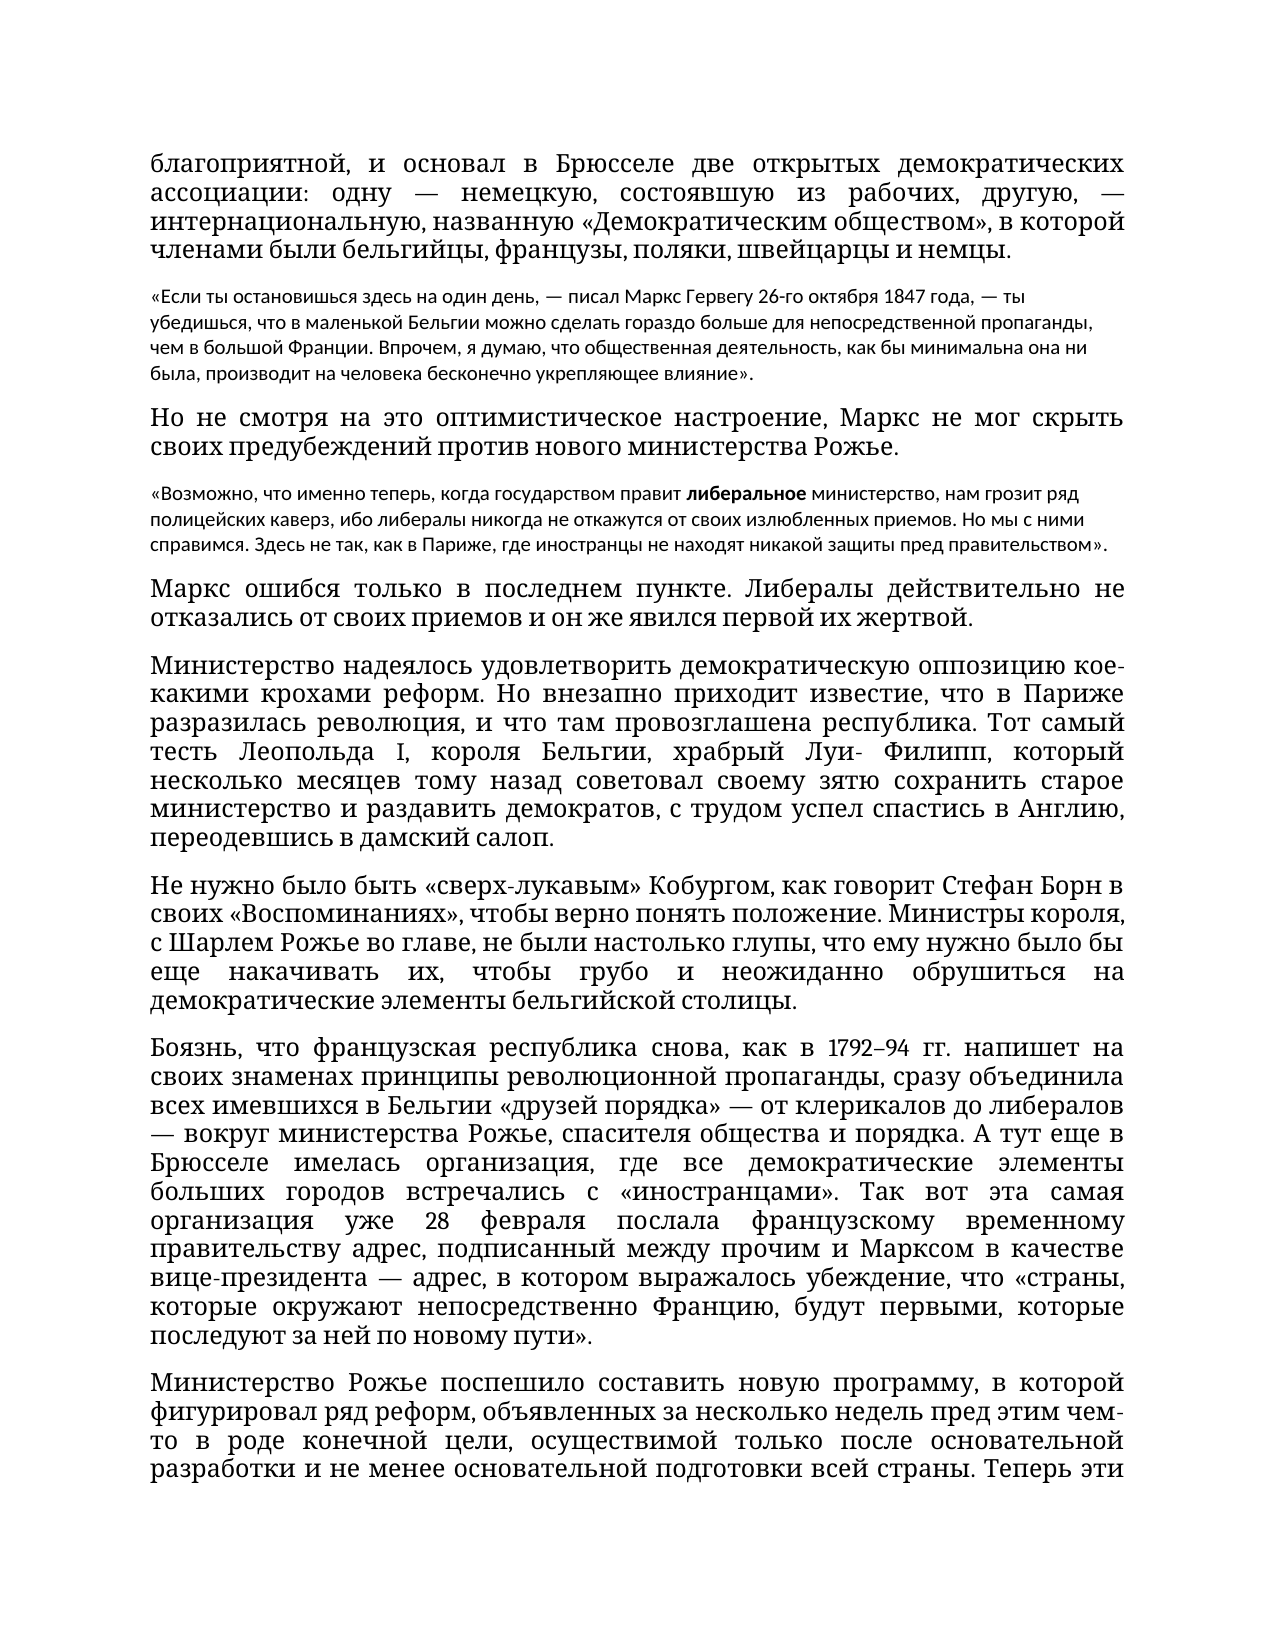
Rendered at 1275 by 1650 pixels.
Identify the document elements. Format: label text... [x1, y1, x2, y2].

text Не нужно было быть «сверх-лукавым» Кобургом, как говорит Стефан Борн в своих «Воспоминаниях», чтобы верно понять положение. Министры короля, с Шарлем Рожье во главе, не были настолько глупы, что ему нужно было бы еще накачивать их, чтобы грубо и неожиданно обрушиться на демократические элементы бельгийской столицы. [150, 872, 1125, 1015]
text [150, 1369, 1125, 1484]
text Боязнь, что французская республика снова, как в 1792–94 гг. напишет на своих знаменах принципы революционной пропаганды, сразу объединила всех имевшихся в Бельгии «друзей порядка» — от клерикалов до либералов — вокруг министерства Рожье, спасителя общества и порядка. А тут еще в Брюсселе имелась организация, где все демократические элементы больших городов встречались с «иностранцами». Так вот эта самая организация уже 28 февраля послала французскому временному правительству адрес, подписанный между прочим и Марксом в качестве вице-президента — адрес, в котором выражалось убеждение, что «страны, которые окружают непосредственно Францию, будут первыми, которые последуют за ней по новому пути». [150, 1034, 1125, 1350]
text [150, 150, 1125, 265]
text Маркс ошибся только в последнем пункте. Либералы действительно не отказались от своих приемов и он же явился первой их жертвой. [150, 575, 1125, 633]
text «Возможно, что именно теперь, когда государством правит либеральное министерство, нам грозит ряд полицейских каверз, ибо либералы никогда не откажутся от своих излюбленных приемов. Но мы с ними справимся. Здесь не так, как в Париже, где иностранцы не находят никакой защиты пред правительством». [150, 480, 1125, 557]
text Министерство надеялось удовлетворить демократическую оппозицию кое-какими крохами реформ. Но внезапно приходит известие, что в Париже разразилась революция, и что там провозглашена республика. Тот самый тесть Леопольда I, короля Бельгии, храбрый Луи- Филипп, который несколько месяцев тому назад советовал своему зятю сохранить старое министерство и раздавить демократов, с трудом успел спастись в Англию, переодевшись в дамский салоп. [150, 652, 1125, 853]
text «Если ты остановишься здесь на один день, — писал Маркс Гервегу 26-го октября 1847 года, — ты убедишься, что в маленькой Бельгии можно сделать гораздо больше для непосредственной пропаганды, чем в большой Франции. Впрочем, я думаю, что общественная деятельность, как бы минимальна она ни была, производит на человека бесконечно укрепляющее влияние». [150, 284, 1125, 385]
text Но не смотря на это оптимистическое настроение, Маркс не мог скрыть своих предубеждений против нового министерства Рожье. [150, 404, 1125, 462]
